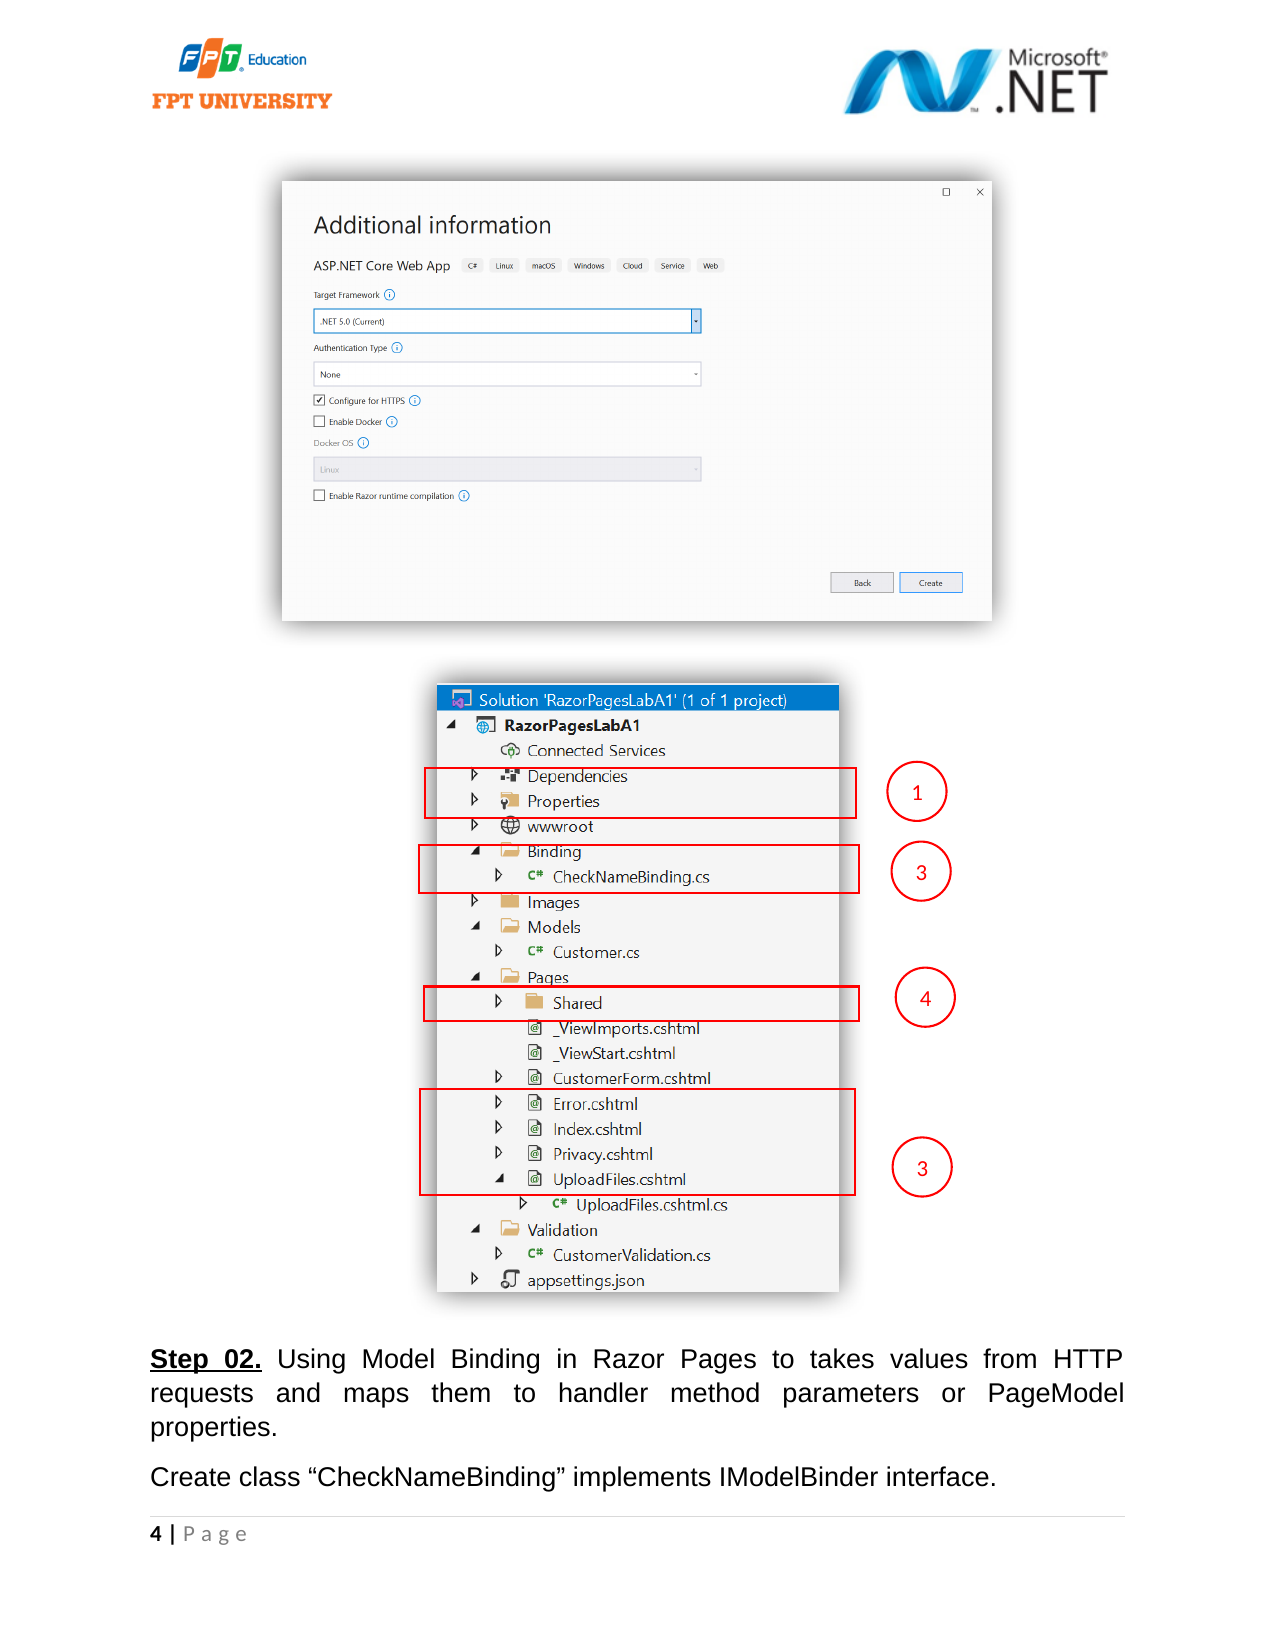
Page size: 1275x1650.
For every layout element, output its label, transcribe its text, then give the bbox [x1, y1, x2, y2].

picture [437, 819, 839, 844]
picture [840, 23, 1119, 126]
text Create class “CheckNameBinding” implements IModelBinder interface. [150, 1461, 1125, 1492]
picture [437, 894, 839, 985]
text Step 02. Using Model Binding in Razor Pages to takes values from HTTP requests and maps them to handler method parameters or PageModel properties. [150, 1343, 1125, 1442]
picture [282, 181, 992, 621]
picture [145, 23, 339, 119]
picture [437, 1196, 839, 1292]
picture [437, 683, 839, 767]
picture [437, 846, 839, 892]
picture [437, 769, 839, 817]
picture [437, 1090, 839, 1194]
picture [437, 1022, 839, 1088]
picture [437, 988, 839, 1020]
